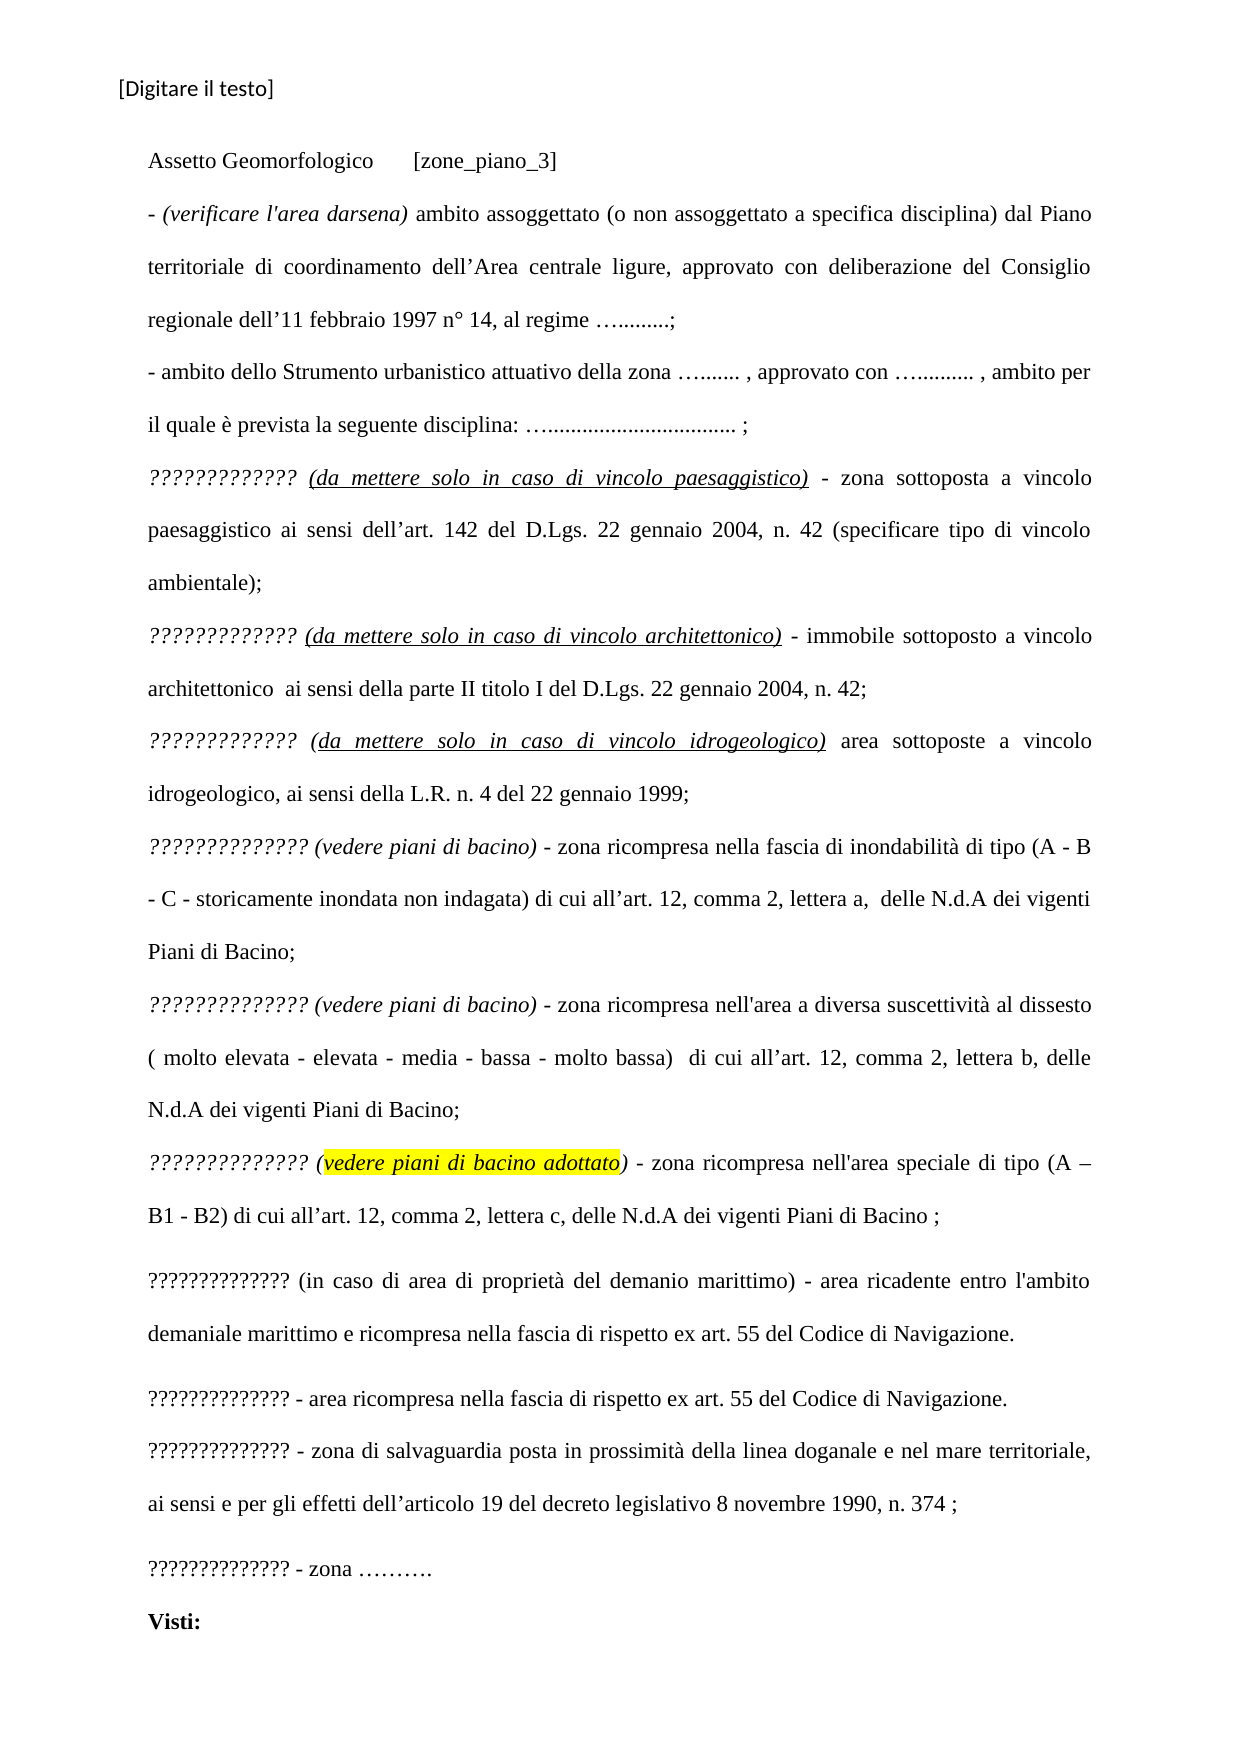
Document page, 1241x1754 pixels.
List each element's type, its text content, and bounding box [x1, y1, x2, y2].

text ????????????? (da mettere solo in caso di vincolo idrogeologico) area sottoposte a vincolo idrogeologico, ai sensi della L.R. n. 4 del 22 gennaio 1999; [148, 727, 1093, 806]
text ?????????????? - zona ………. [148, 1556, 1093, 1582]
text Visti: [148, 1608, 1093, 1634]
text ?????????????? (vedere piani di bacino) - zona ricompresa nell'area a diversa suscettività al dissesto ( molto elevata - elevata - media - bassa - molto bassa) di cui all’art. 12, comma 2, lettera b, delle N.d.A dei vigenti Piani di Bacino; [148, 991, 1093, 1123]
text ?????????????? (vedere piani di bacino) - zona ricompresa nella fascia di inondabilità di tipo (A - B - C - storicamente inondata non indagata) di cui all’art. 12, comma 2, lettera a, delle N.d.A dei vigenti Piani di Bacino; [148, 833, 1093, 964]
text ?????????????? (vedere piani di bacino adottato) - zona ricompresa nell'area speciale di tipo (A – B1 - B2) di cui all’art. 12, comma 2, lettera c, delle N.d.A dei vigenti Piani di Bacino ; [148, 1149, 1093, 1228]
text Assetto Geomorfologico [zone_piano_3] [148, 148, 1093, 174]
text ?????????????? - zona di salvaguardia posta in prossimità della linea doganale e nel mare territoriale, ai sensi e per gli effetti dell’articolo 19 del decreto legislativo 8 novembre 1990, n. 374 ; [148, 1438, 1093, 1517]
text ?????????????? - area ricompresa nella fascia di rispetto ex art. 55 del Codice di Navigazione. [148, 1385, 1093, 1411]
text - (verificare l'area darsena) ambito assoggettato (o non assoggettato a specifica disciplina) dal Piano territoriale di coordinamento dell’Area centrale ligure, approvato con deliberazione del Consiglio regionale dell’11 febbraio 1997 n° 14, al regime ….........; [148, 200, 1093, 332]
text ????????????? (da mettere solo in caso di vincolo paesaggistico) - zona sottoposta a vincolo paesaggistico ai sensi dell’art. 142 del D.Lgs. 22 gennaio 2004, n. 42 (specificare tipo di vincolo ambientale); [148, 464, 1093, 596]
text - ambito dello Strumento urbanistico attuativo della zona …....... , approvato con ….......... , ambito per il quale è prevista la seguente disciplina: …................................. ; [148, 358, 1093, 437]
text ????????????? (da mettere solo in caso di vincolo architettonico) - immobile sottoposto a vincolo architettonico ai sensi della parte II titolo I del D.Lgs. 22 gennaio 2004, n. 42; [148, 622, 1093, 701]
text ?????????????? (in caso di area di proprietà del demanio marittimo) - area ricadente entro l'ambito demaniale marittimo e ricompresa nella fascia di rispetto ex art. 55 del Codice di Navigazione. [148, 1267, 1093, 1346]
